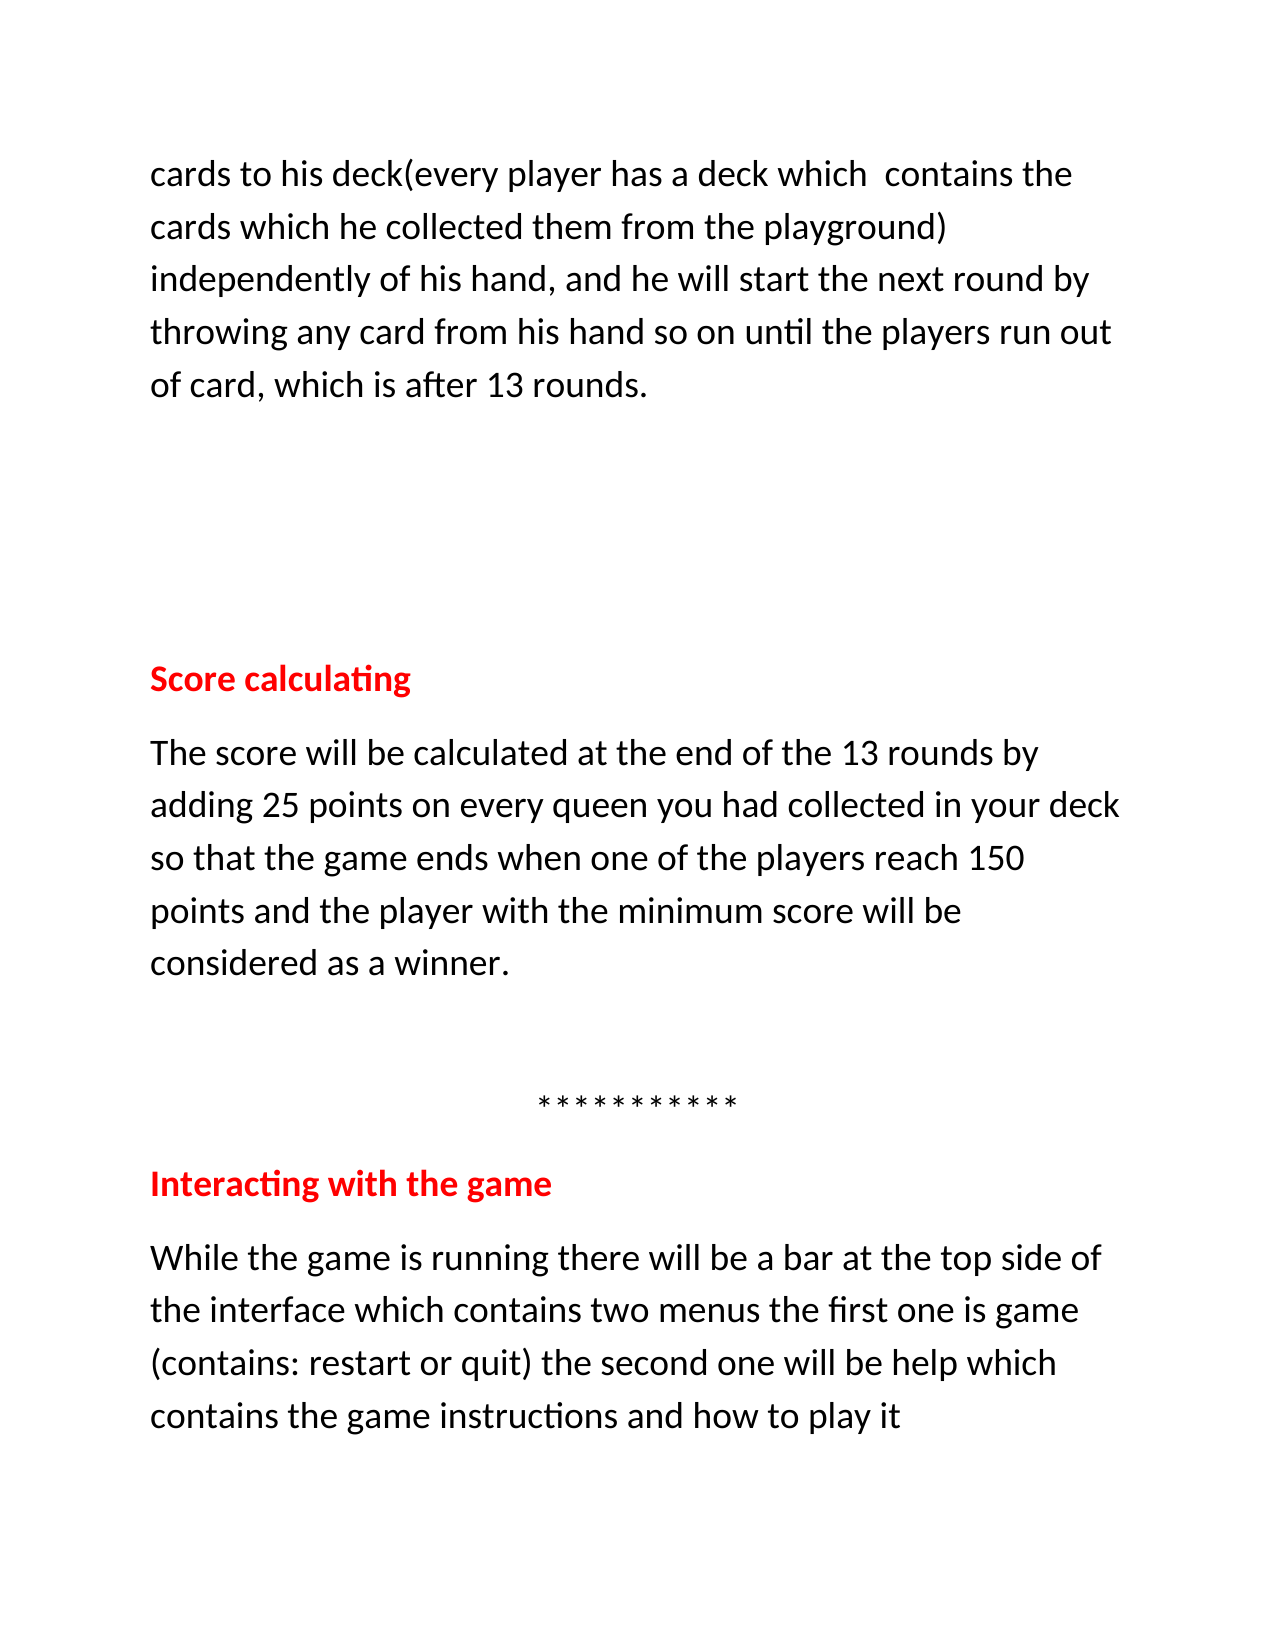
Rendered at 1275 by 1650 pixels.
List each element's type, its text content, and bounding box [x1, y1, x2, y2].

text Interacting with the game [150, 1160, 1125, 1206]
text The score will be calculated at the end of the 13 rounds by adding 25 points on every queen you had collected in your deck so that the game ends when one of the players reach 150 points and the player with the minimum score will be considered as a winner. [150, 728, 1125, 985]
text Score calculating [150, 655, 1125, 701]
text *********** [150, 1086, 1125, 1132]
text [150, 150, 1125, 407]
text While the game is running there will be a bar at the top side of the interface which contains two menus the first one is game (contains: restart or quit) the second one will be help which contains the game instructions and how to play it [150, 1233, 1125, 1437]
